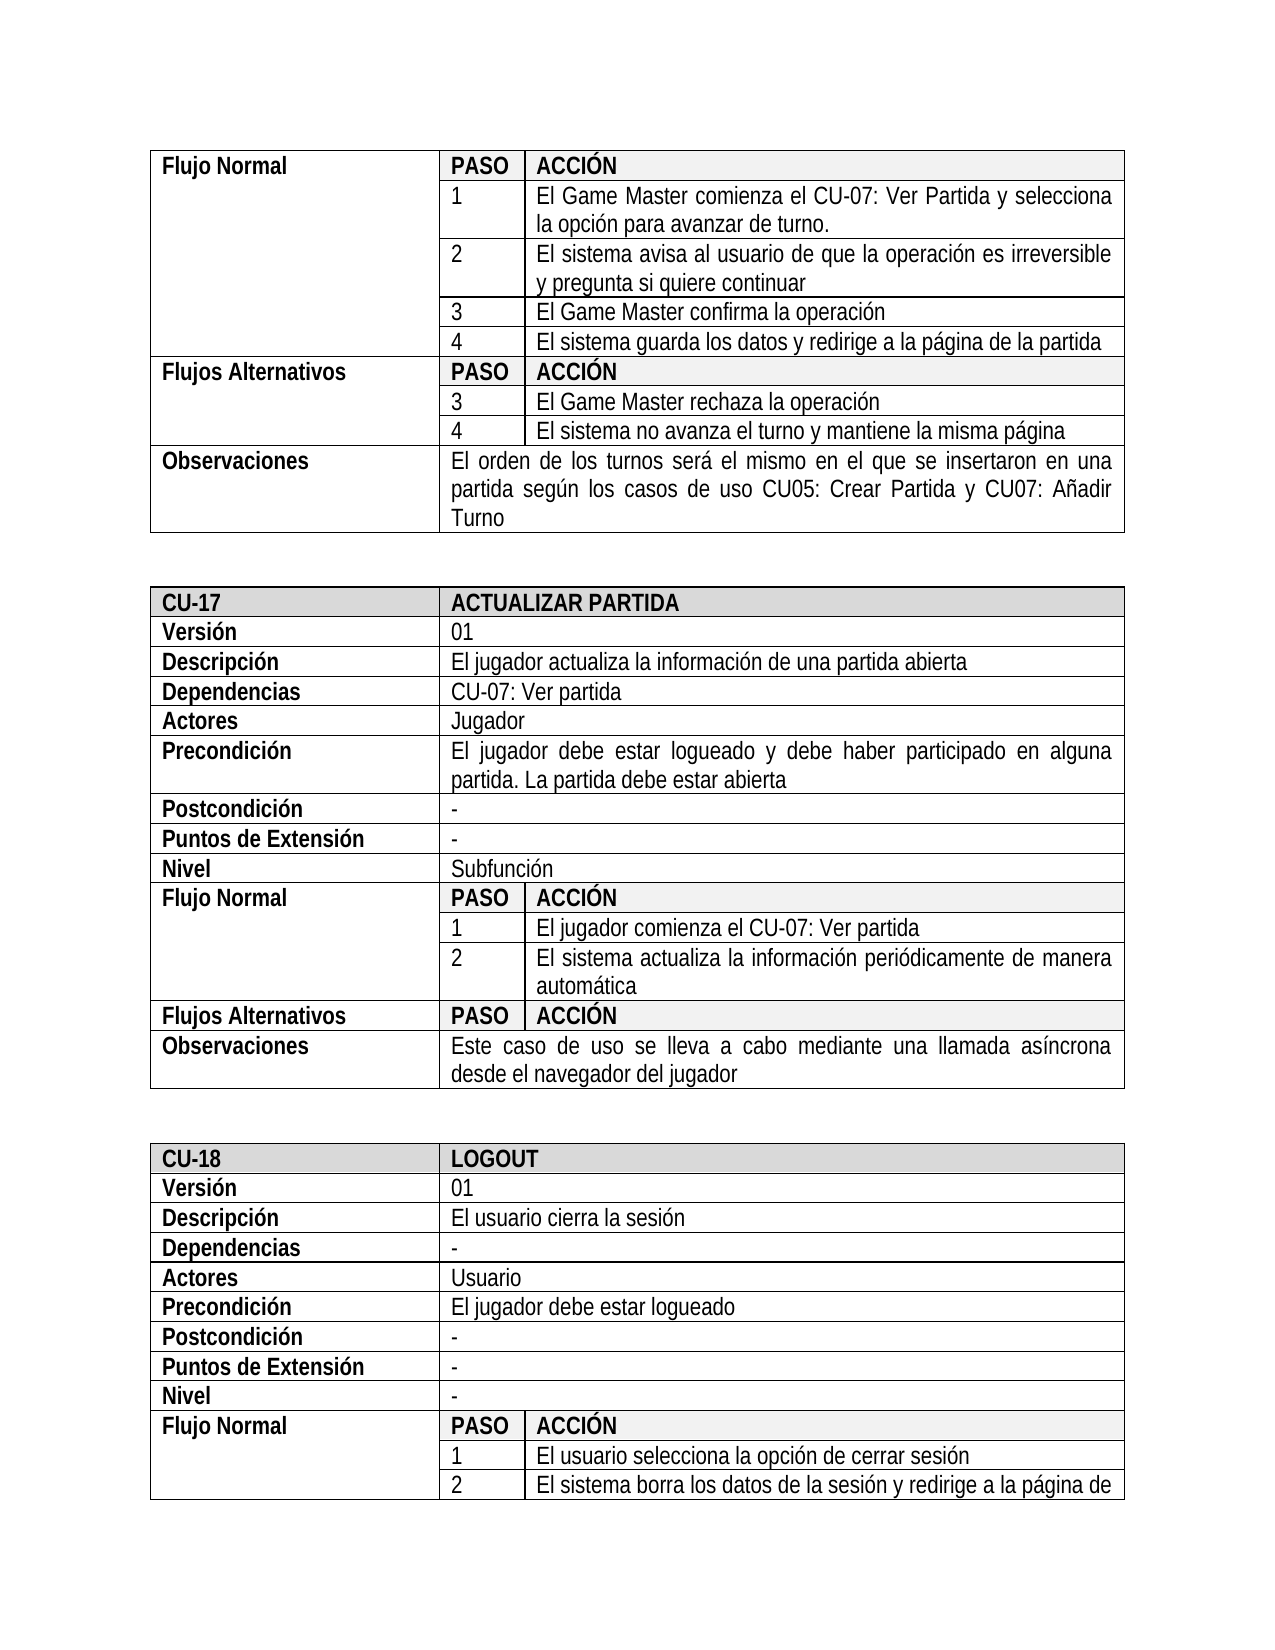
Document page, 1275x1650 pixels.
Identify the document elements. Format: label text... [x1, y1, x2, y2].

table_cell El Game Master confirma la operación [526, 298, 1124, 326]
table_cell - [440, 1352, 1124, 1380]
table_cell Versión [151, 1174, 439, 1202]
table_cell El Game Master comienza el CU-07: Ver Partida y selecciona la opción para avanzar de turno. [526, 181, 1124, 238]
table_cell Jugador [440, 706, 1124, 735]
table_cell El jugador debe estar logueado [440, 1292, 1124, 1321]
table_header CU-18 [151, 1144, 439, 1172]
table_cell El jugador debe estar logueado y debe haber participado en alguna partida. La partida debe estar abierta [440, 736, 1124, 793]
table_cell - [440, 1322, 1124, 1351]
table_cell - [440, 1381, 1124, 1410]
table_cell ACCIÓN [526, 357, 1124, 385]
table_cell ACCIÓN [526, 883, 1124, 912]
table_cell PASO [440, 357, 524, 385]
table_cell 1 [440, 1441, 524, 1469]
table_cell Precondición [151, 736, 439, 793]
table_cell CU-07: Ver partida [440, 677, 1124, 705]
table_cell El jugador comienza el CU-07: Ver partida [526, 913, 1124, 942]
table_cell PASO [440, 883, 524, 912]
table_cell Actores [151, 706, 439, 735]
table_cell Actores [151, 1263, 439, 1291]
table_cell Flujo Normal [151, 1411, 439, 1499]
table_cell 2 [440, 239, 524, 296]
table_cell 4 [440, 327, 524, 356]
table_cell El sistema borra los datos de la sesión y redirige a la página de bienvenida [526, 1470, 1124, 1499]
table_cell - [440, 794, 1124, 823]
table_cell Dependencias [151, 1233, 439, 1261]
table_cell PASO [440, 151, 524, 180]
table_cell Postcondición [151, 794, 439, 823]
table_cell Flujos Alternativos [151, 357, 439, 445]
table_cell 3 [440, 298, 524, 326]
table_cell Descripción [151, 647, 439, 676]
table_cell Puntos de Extensión [151, 824, 439, 853]
table_cell Nivel [151, 1381, 439, 1410]
table_cell El orden de los turnos será el mismo en el que se insertaron en una partida según los casos de uso CU05: Crear Partida y CU07: Añadir Turno [440, 446, 1124, 532]
table_cell Descripción [151, 1203, 439, 1232]
table_cell - [440, 1233, 1124, 1261]
table_cell 01 [440, 1174, 1124, 1202]
table_cell Flujo Normal [151, 151, 439, 356]
table_cell Este caso de uso se lleva a cabo mediante una llamada asíncrona desde el navegador del jugador [440, 1031, 1124, 1088]
table_cell Postcondición [151, 1322, 439, 1351]
table_cell 2 [440, 943, 524, 1000]
table_cell PASO [440, 1411, 524, 1439]
table_cell Observaciones [151, 446, 439, 532]
table_cell 01 [440, 617, 1124, 646]
table_cell Versión [151, 617, 439, 646]
table_cell - [440, 824, 1124, 853]
table_cell El sistema no avanza el turno y mantiene la misma página [526, 416, 1124, 445]
table_cell El sistema avisa al usuario de que la operación es irreversible y pregunta si quiere continuar [526, 239, 1124, 296]
table_cell Nivel [151, 854, 439, 882]
table_cell ACCIÓN [526, 151, 1124, 180]
table_cell El usuario cierra la sesión [440, 1203, 1124, 1232]
table_cell Subfunción [440, 854, 1124, 882]
table_cell El usuario selecciona la opción de cerrar sesión [526, 1441, 1124, 1469]
table_cell Puntos de Extensión [151, 1352, 439, 1380]
table_cell 4 [440, 416, 524, 445]
table_header ACTUALIZAR PARTIDA [440, 588, 1124, 616]
table_cell 3 [440, 386, 524, 415]
table_cell 1 [440, 181, 524, 238]
table_cell 1 [440, 913, 524, 942]
table_cell ACCIÓN [526, 1001, 1124, 1030]
table_header LOGOUT [440, 1144, 1124, 1172]
table_cell Flujos Alternativos [151, 1001, 439, 1030]
table_cell Usuario [440, 1263, 1124, 1291]
table_cell El jugador actualiza la información de una partida abierta [440, 647, 1124, 676]
table_cell Dependencias [151, 677, 439, 705]
table_header CU-17 [151, 588, 439, 616]
table_cell Precondición [151, 1292, 439, 1321]
table_cell 2 [440, 1470, 524, 1499]
table_cell PASO [440, 1001, 524, 1030]
table_cell El sistema actualiza la información periódicamente de manera automática [526, 943, 1124, 1000]
table_cell El Game Master rechaza la operación [526, 386, 1124, 415]
table_cell Observaciones [151, 1031, 439, 1088]
table_cell El sistema guarda los datos y redirige a la página de la partida [526, 327, 1124, 356]
table_cell ACCIÓN [526, 1411, 1124, 1439]
table_cell Flujo Normal [151, 883, 439, 1000]
